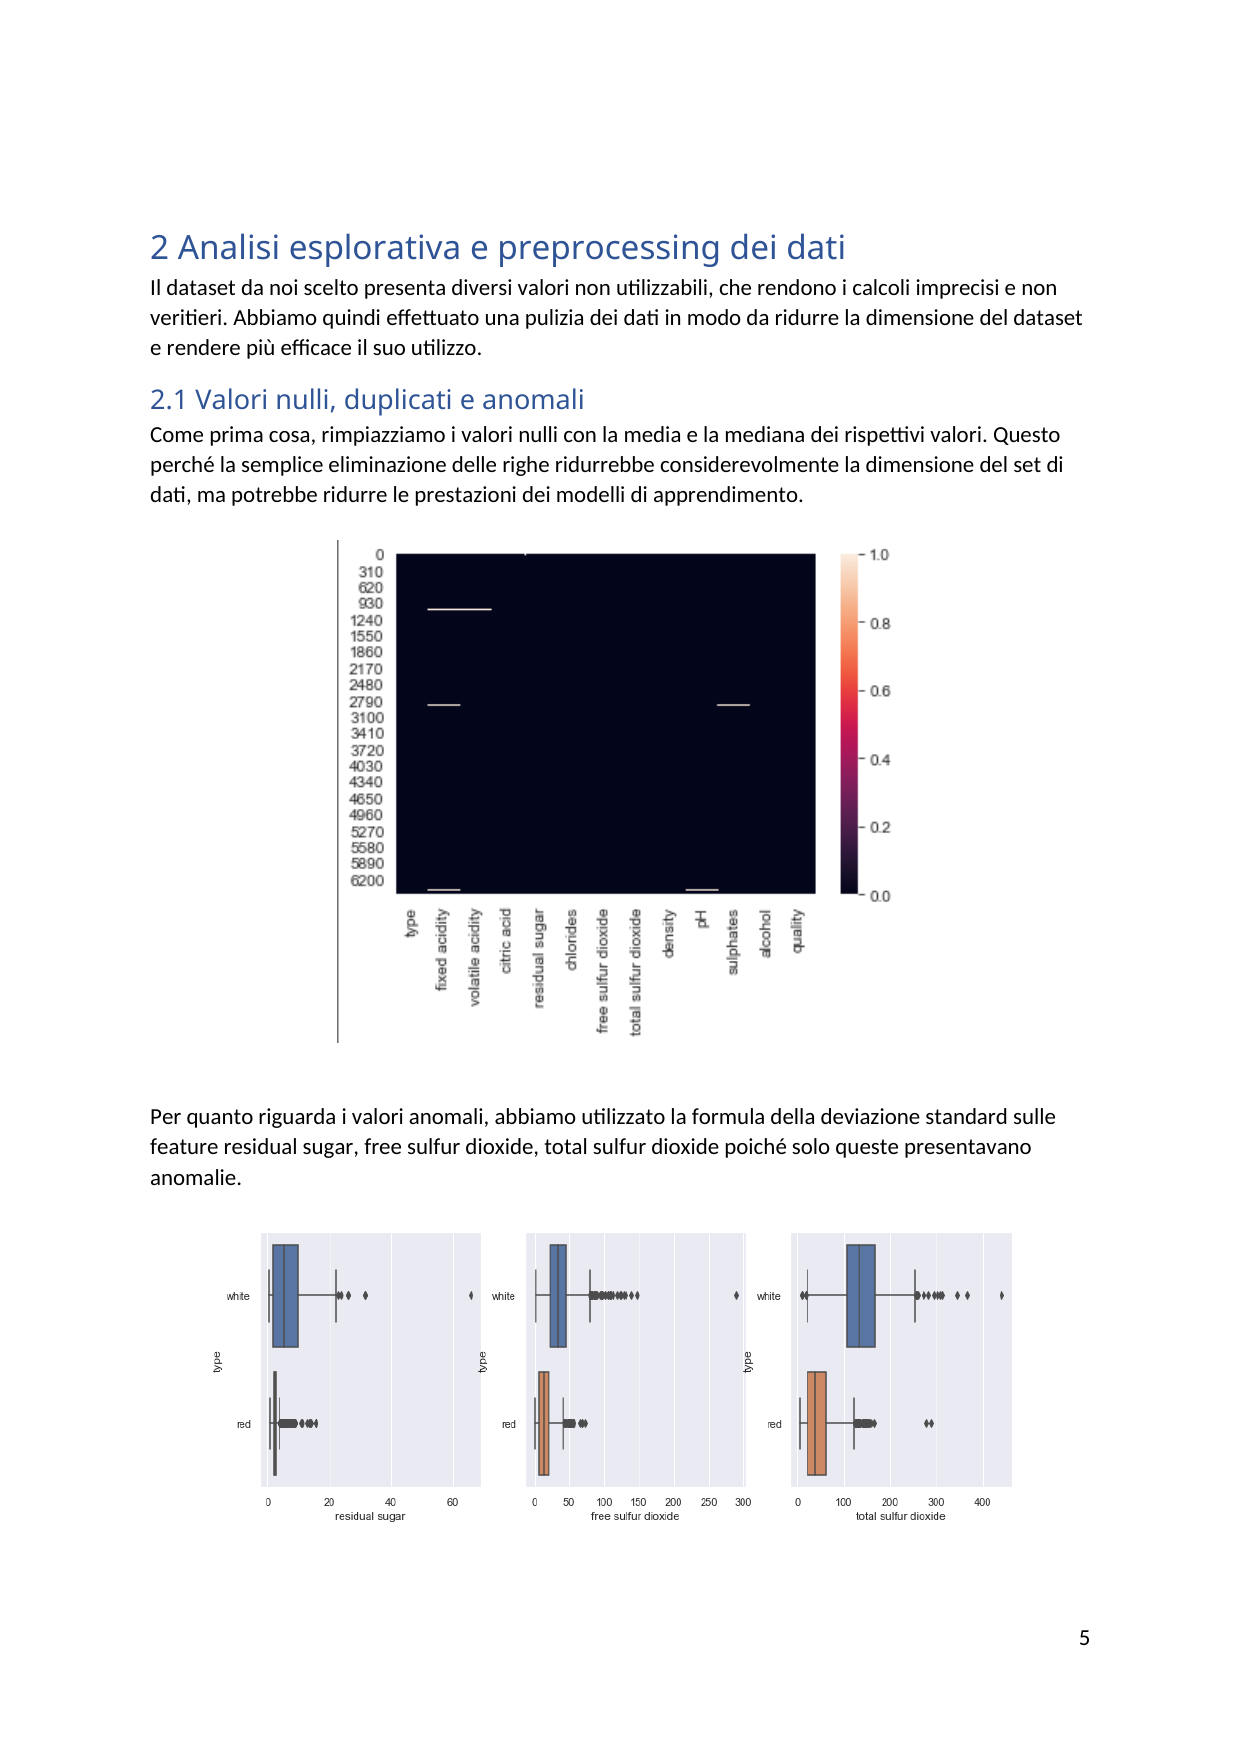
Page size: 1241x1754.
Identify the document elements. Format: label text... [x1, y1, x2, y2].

picture [189, 1223, 1052, 1537]
picture [337, 540, 902, 1043]
subtitle 2 Analisi esplorativa e preprocessing dei dati [150, 224, 1090, 269]
subtitle 2.1 Valori nulli, duplicati e anomali [150, 380, 1090, 417]
text Il dataset da noi scelto presenta diversi valori non utilizzabili, che rendono i calcoli imprecisi e non veritieri. Abbiamo quindi effettuato una pulizia dei dati in modo da ridurre la dimensione del dataset e rendere più efficace il suo utilizzo. [150, 273, 1090, 361]
